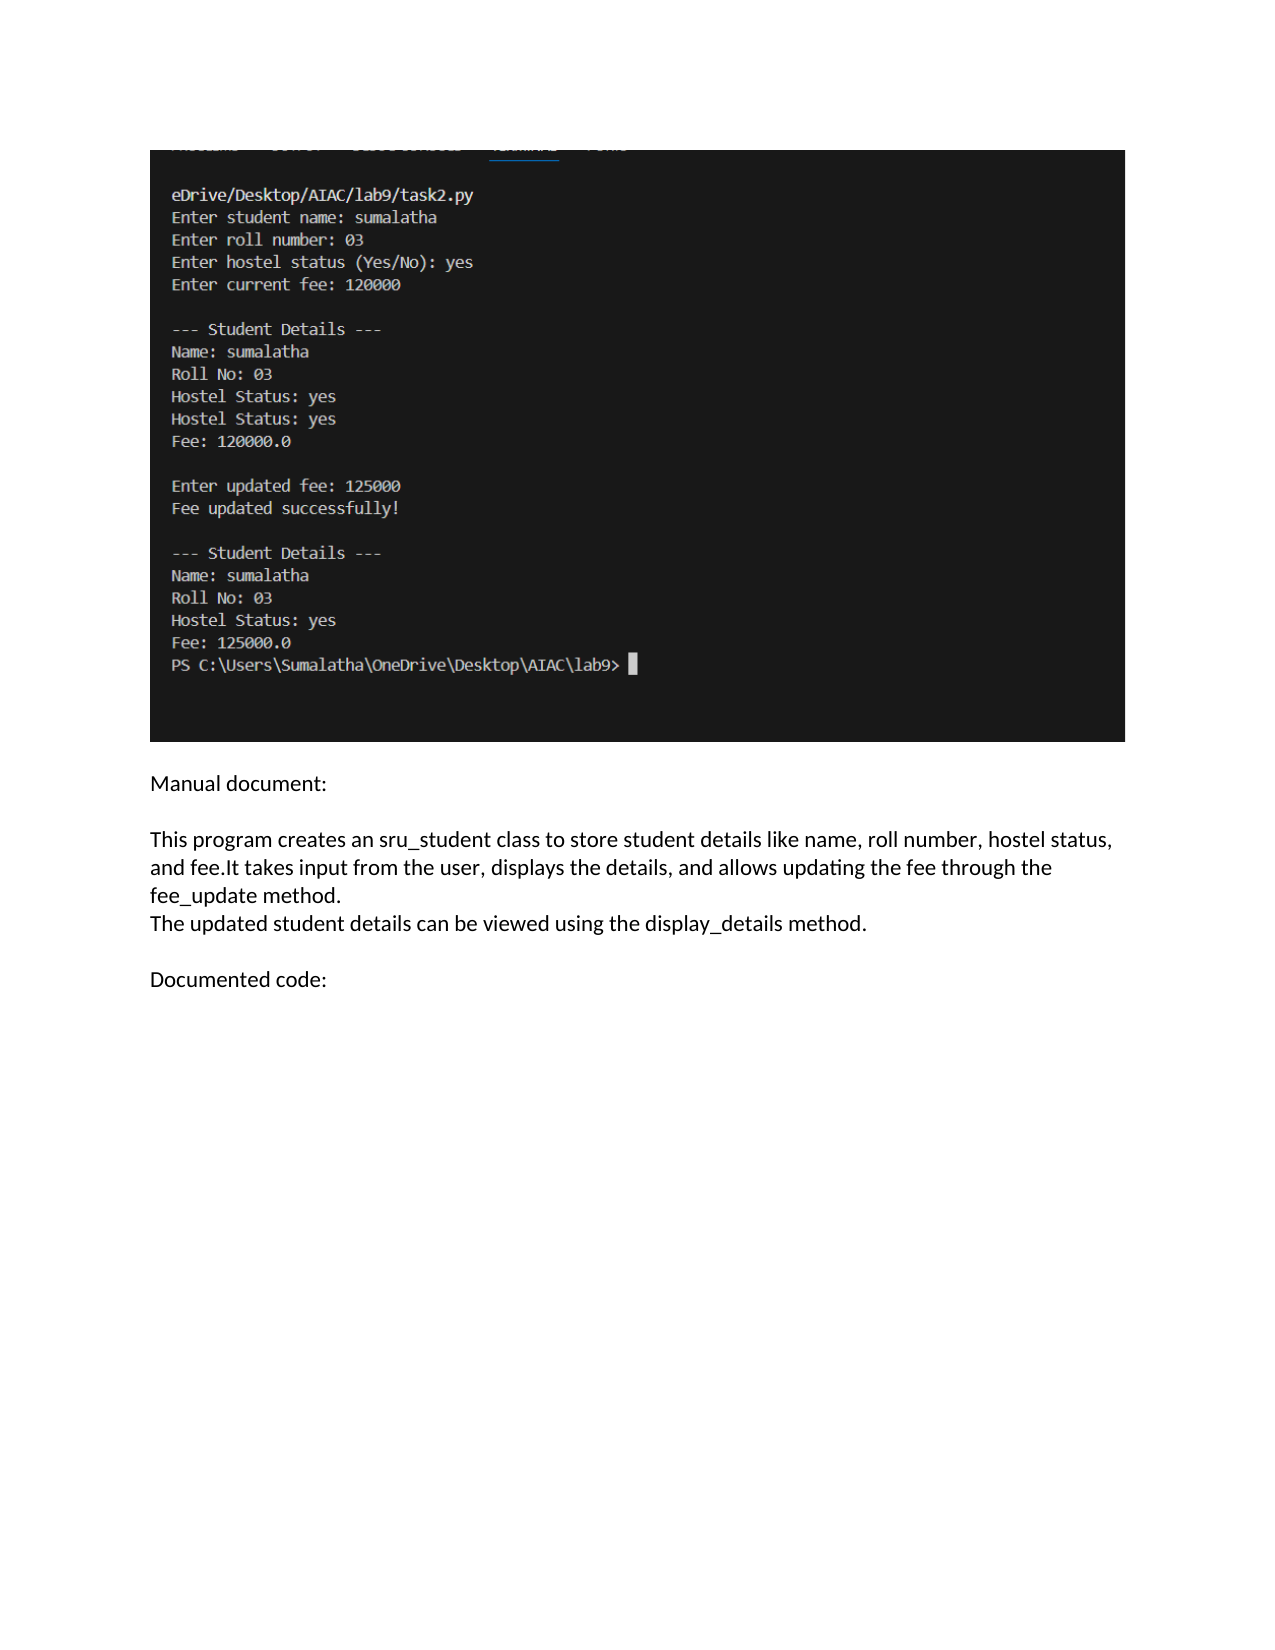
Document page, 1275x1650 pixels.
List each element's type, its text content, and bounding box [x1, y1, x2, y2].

text This program creates an sru_student class to store student details like name, roll number, hostel status, and fee.It takes input from the user, displays the details, and allows updating the fee through the fee_update method. The updated student details can be viewed using the display_details method. [150, 826, 1125, 938]
text Documented code: [150, 966, 1125, 994]
picture [150, 150, 1125, 742]
text Manual document: [150, 769, 1125, 797]
